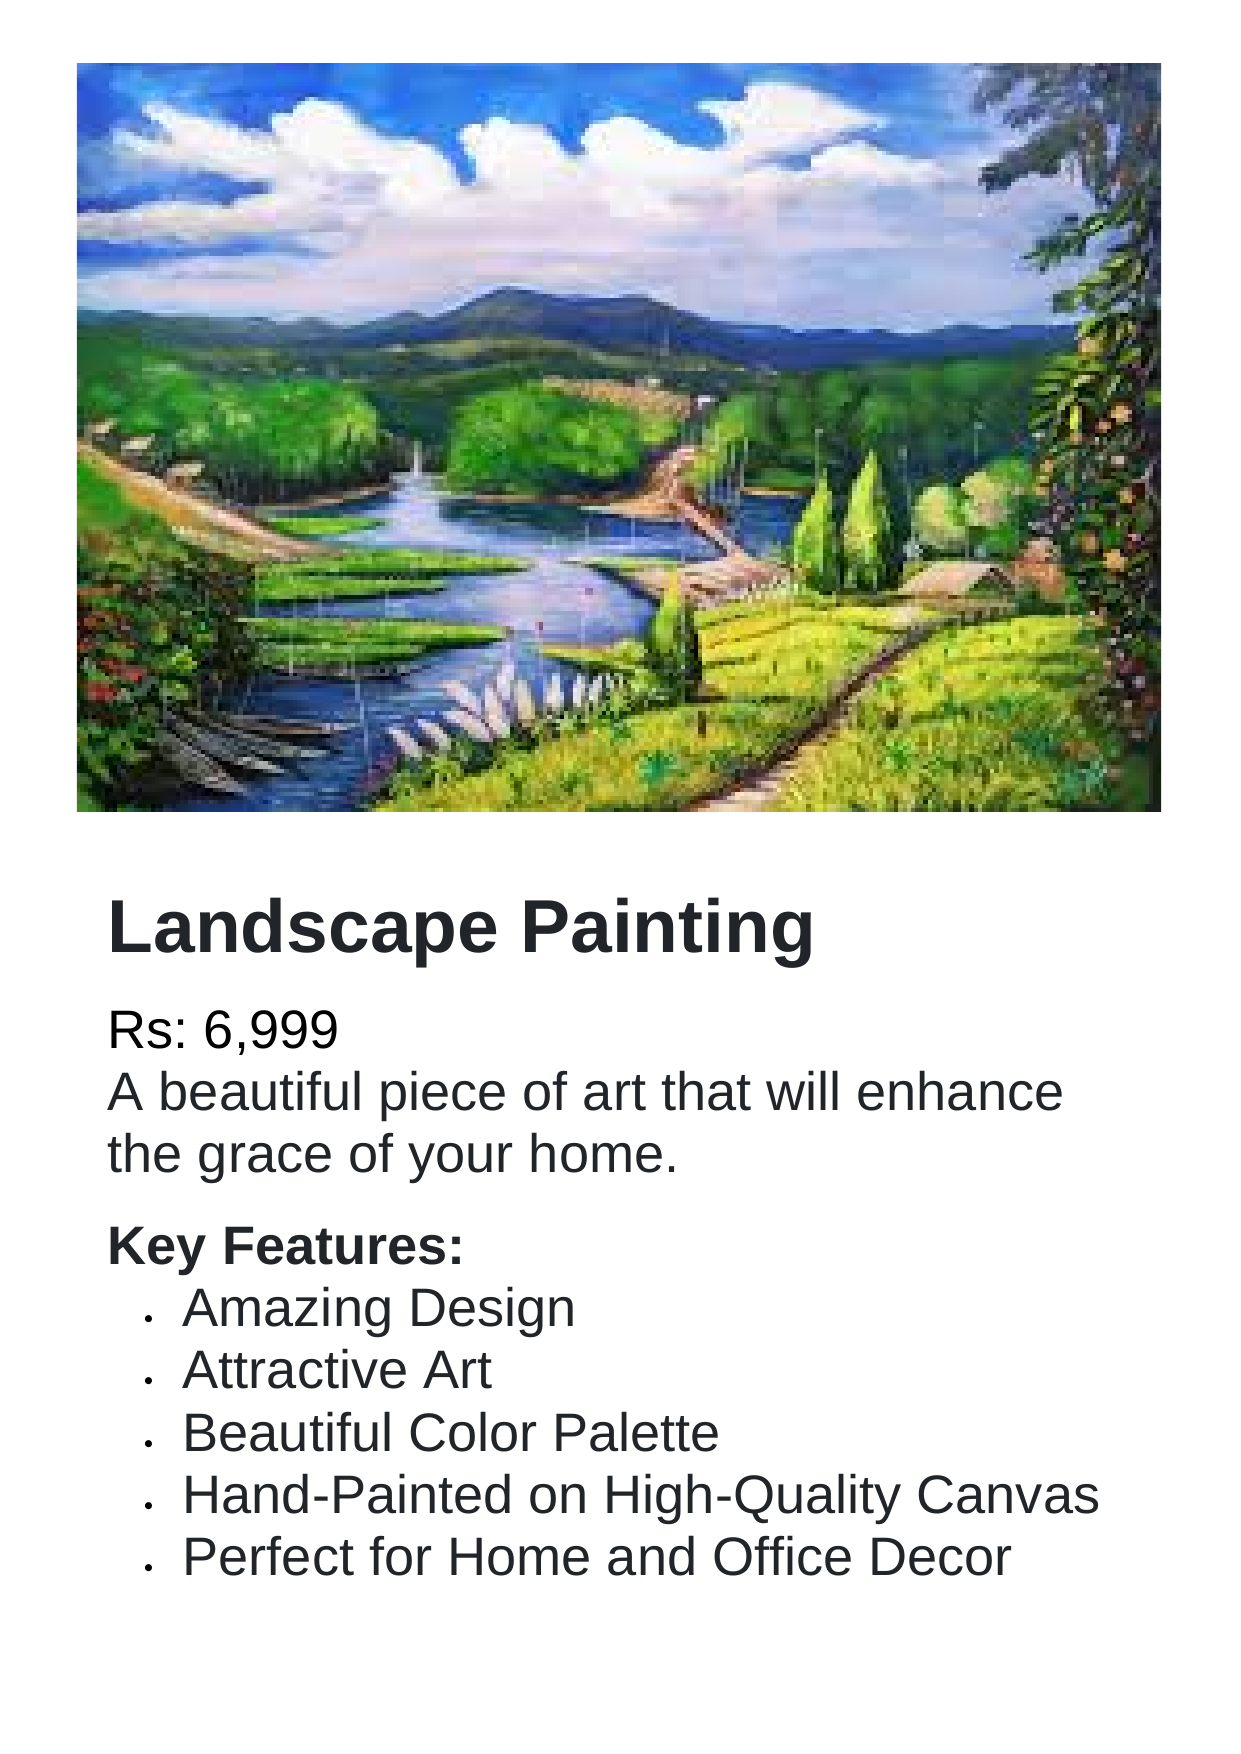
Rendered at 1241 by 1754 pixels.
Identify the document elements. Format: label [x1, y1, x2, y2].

picture [76, 63, 1162, 812]
